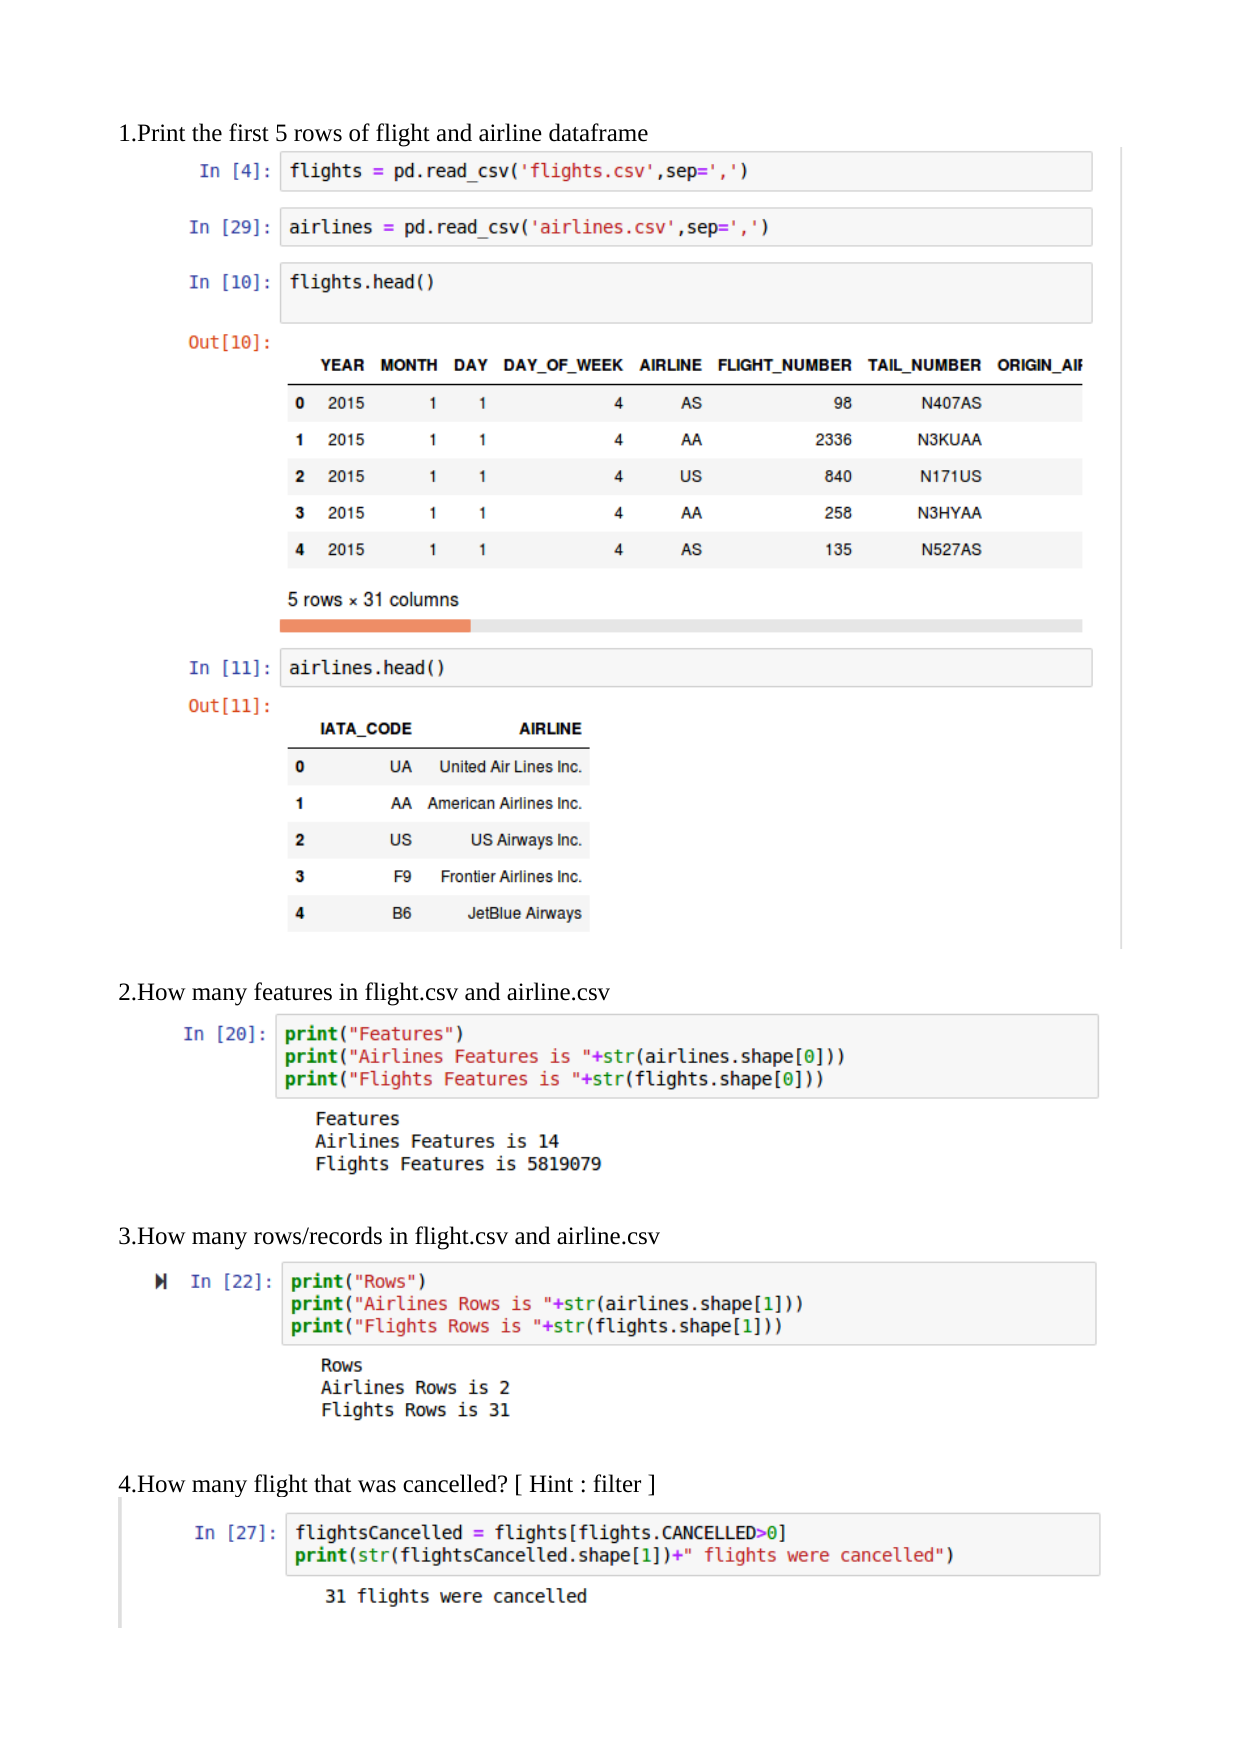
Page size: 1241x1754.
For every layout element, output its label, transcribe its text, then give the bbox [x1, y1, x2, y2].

picture [118, 147, 1123, 949]
text 3.How many rows/records in flight.csv and airline.csv [118, 1221, 1122, 1250]
picture [118, 1250, 1123, 1440]
text 2.How many features in flight.csv and airline.csv [118, 977, 1122, 1006]
text 4.How many flight that was cancelled? [ Hint : filter ] [118, 1469, 1122, 1497]
picture [118, 1497, 1123, 1628]
picture [118, 1006, 1123, 1193]
text 1.Print the first 5 rows of flight and airline dataframe [118, 118, 1122, 147]
